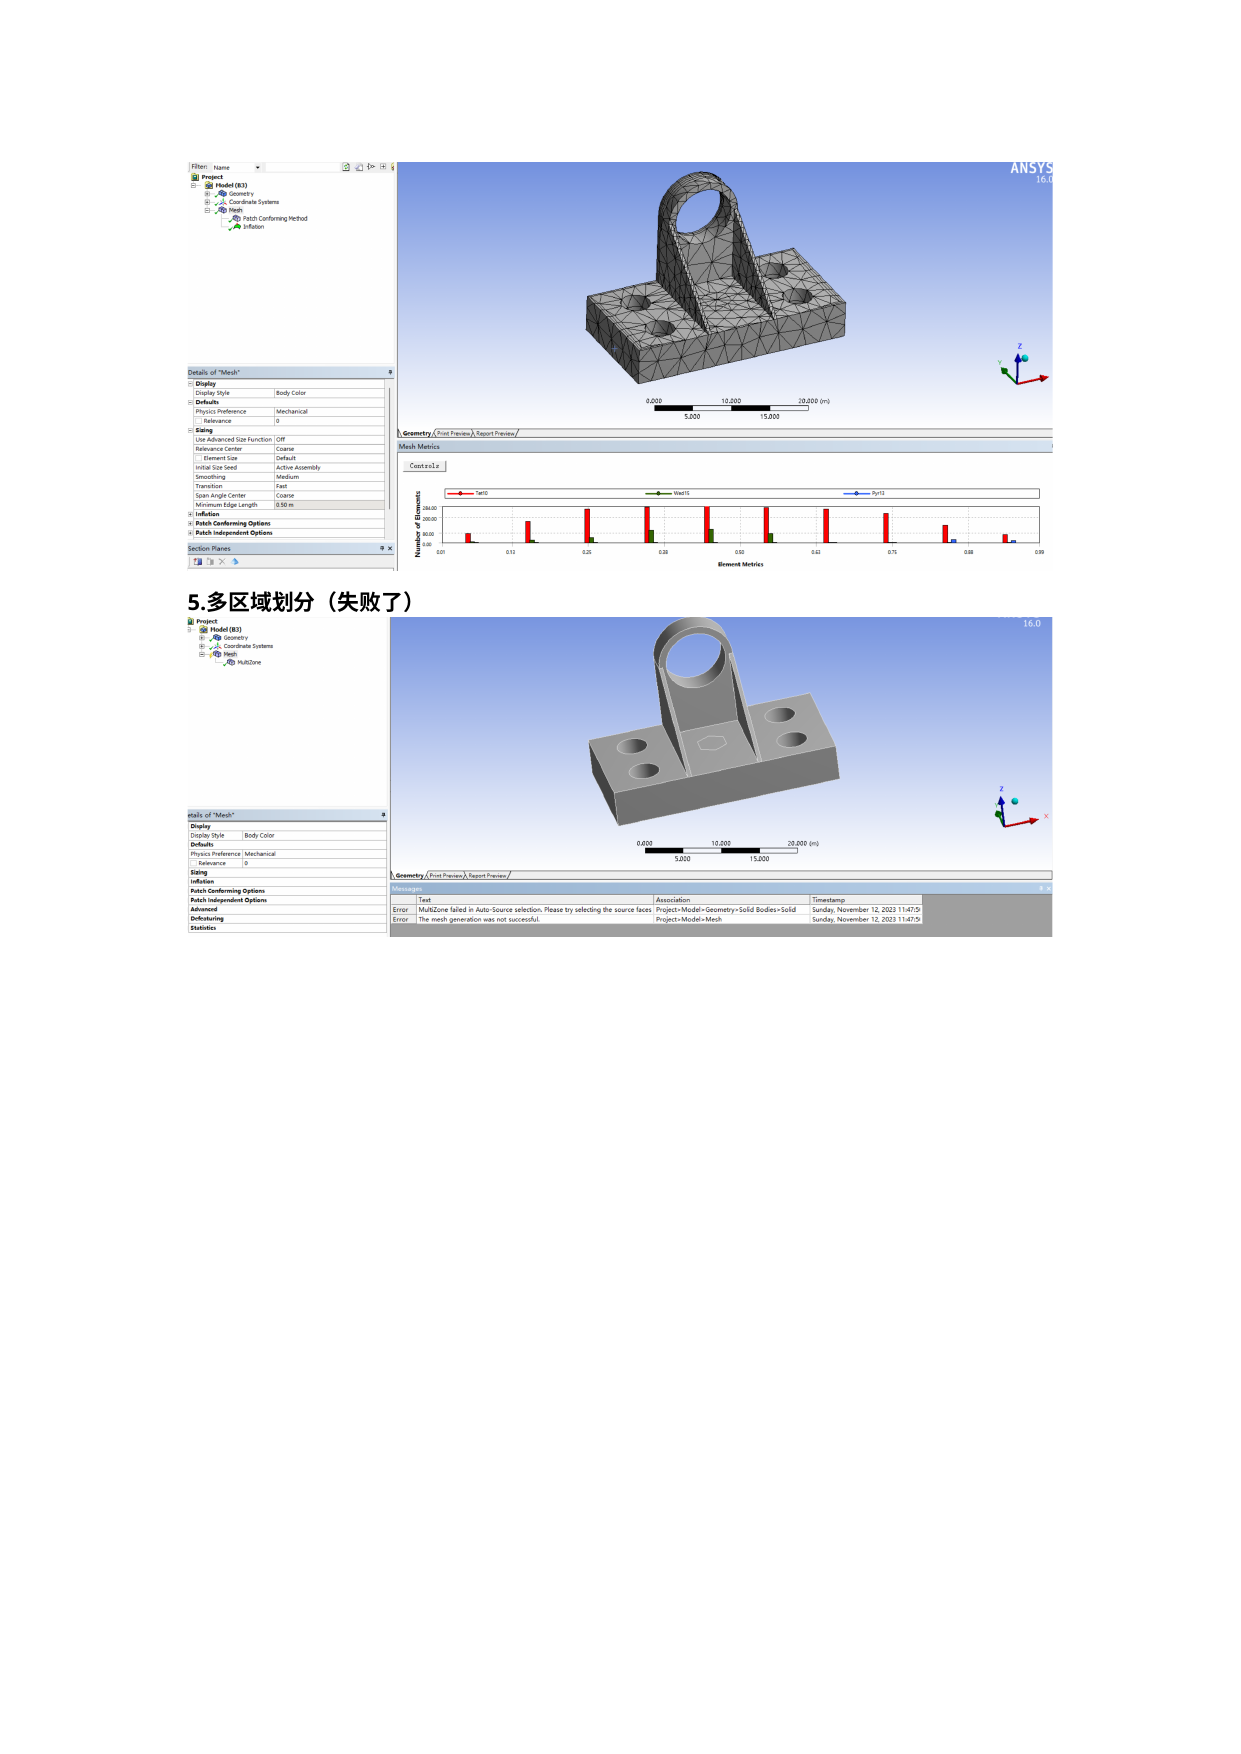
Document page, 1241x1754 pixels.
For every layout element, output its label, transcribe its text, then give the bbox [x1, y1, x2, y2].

picture [187, 162, 1053, 571]
picture [187, 617, 1053, 937]
text 5.多区域划分（失败了） [187, 584, 1053, 617]
